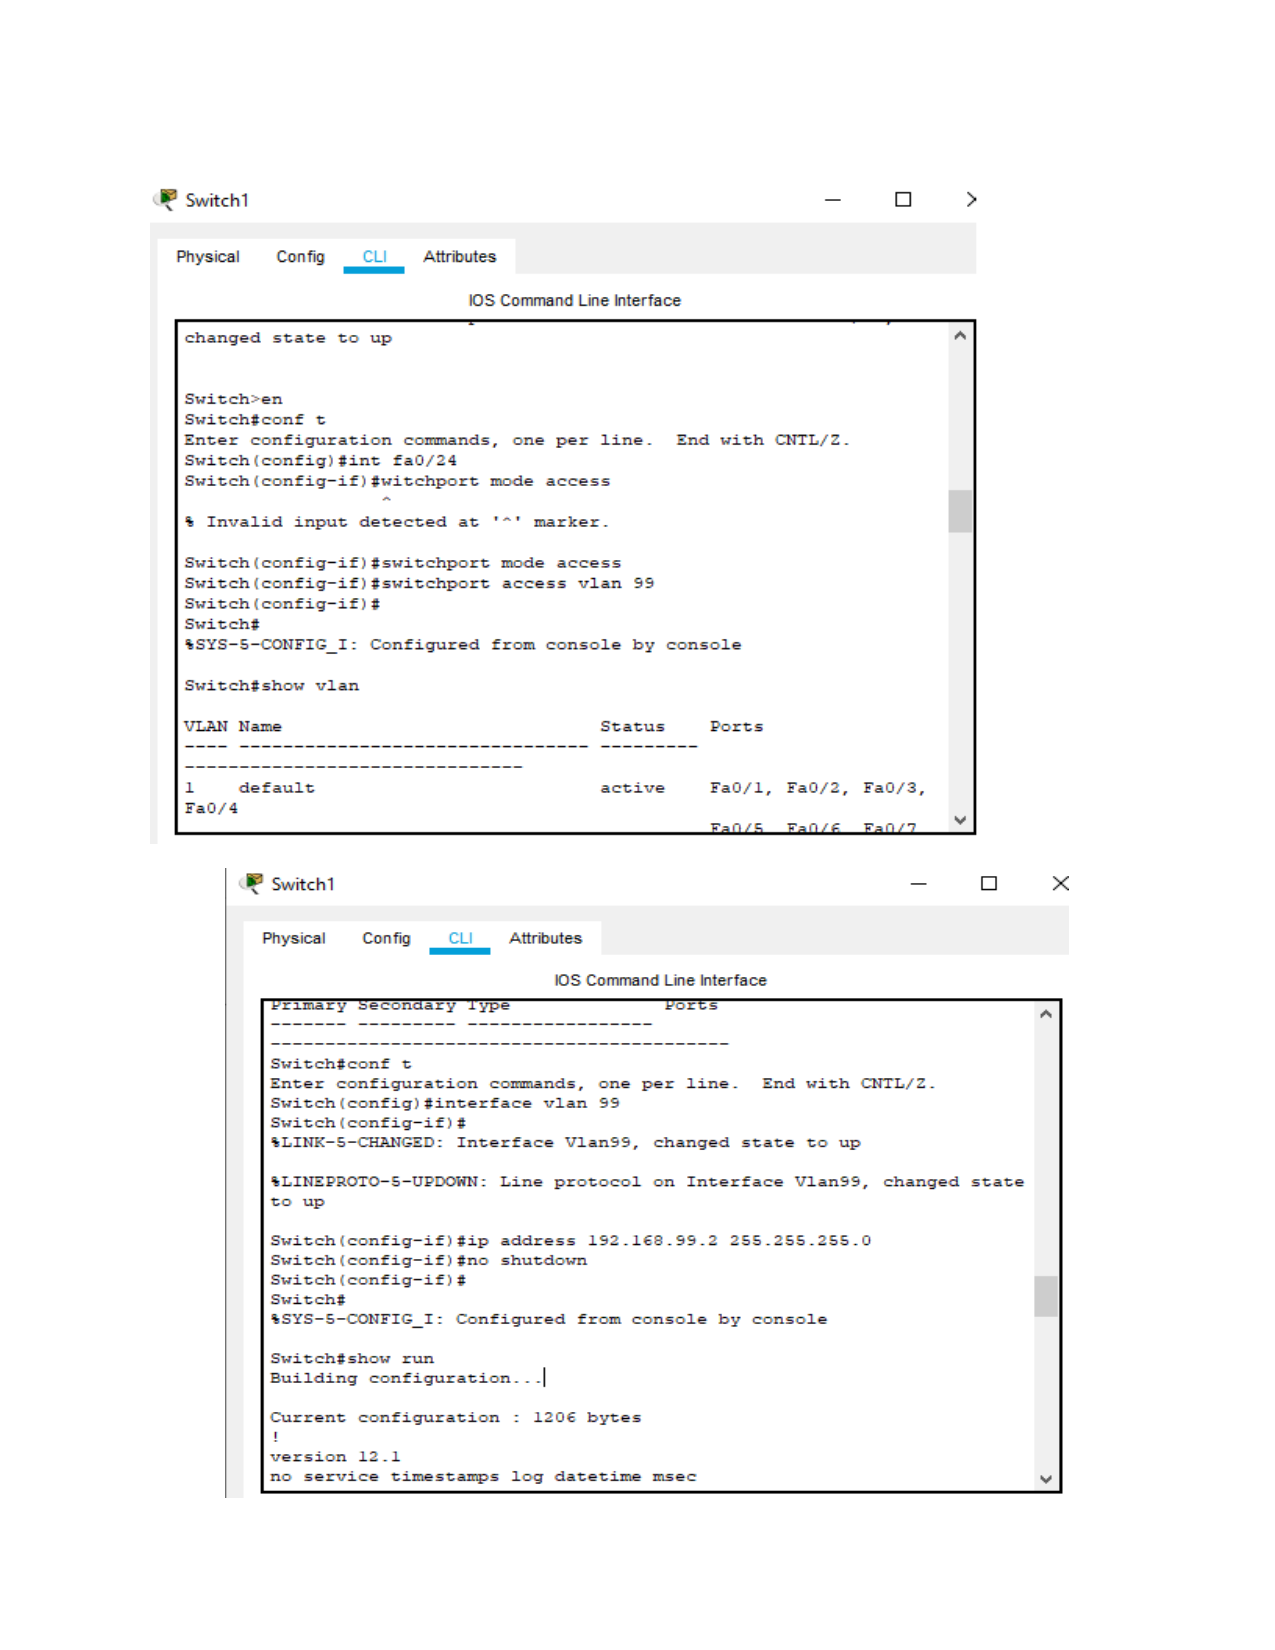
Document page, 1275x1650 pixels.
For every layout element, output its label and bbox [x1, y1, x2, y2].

picture [225, 868, 1069, 1498]
picture [150, 182, 977, 844]
